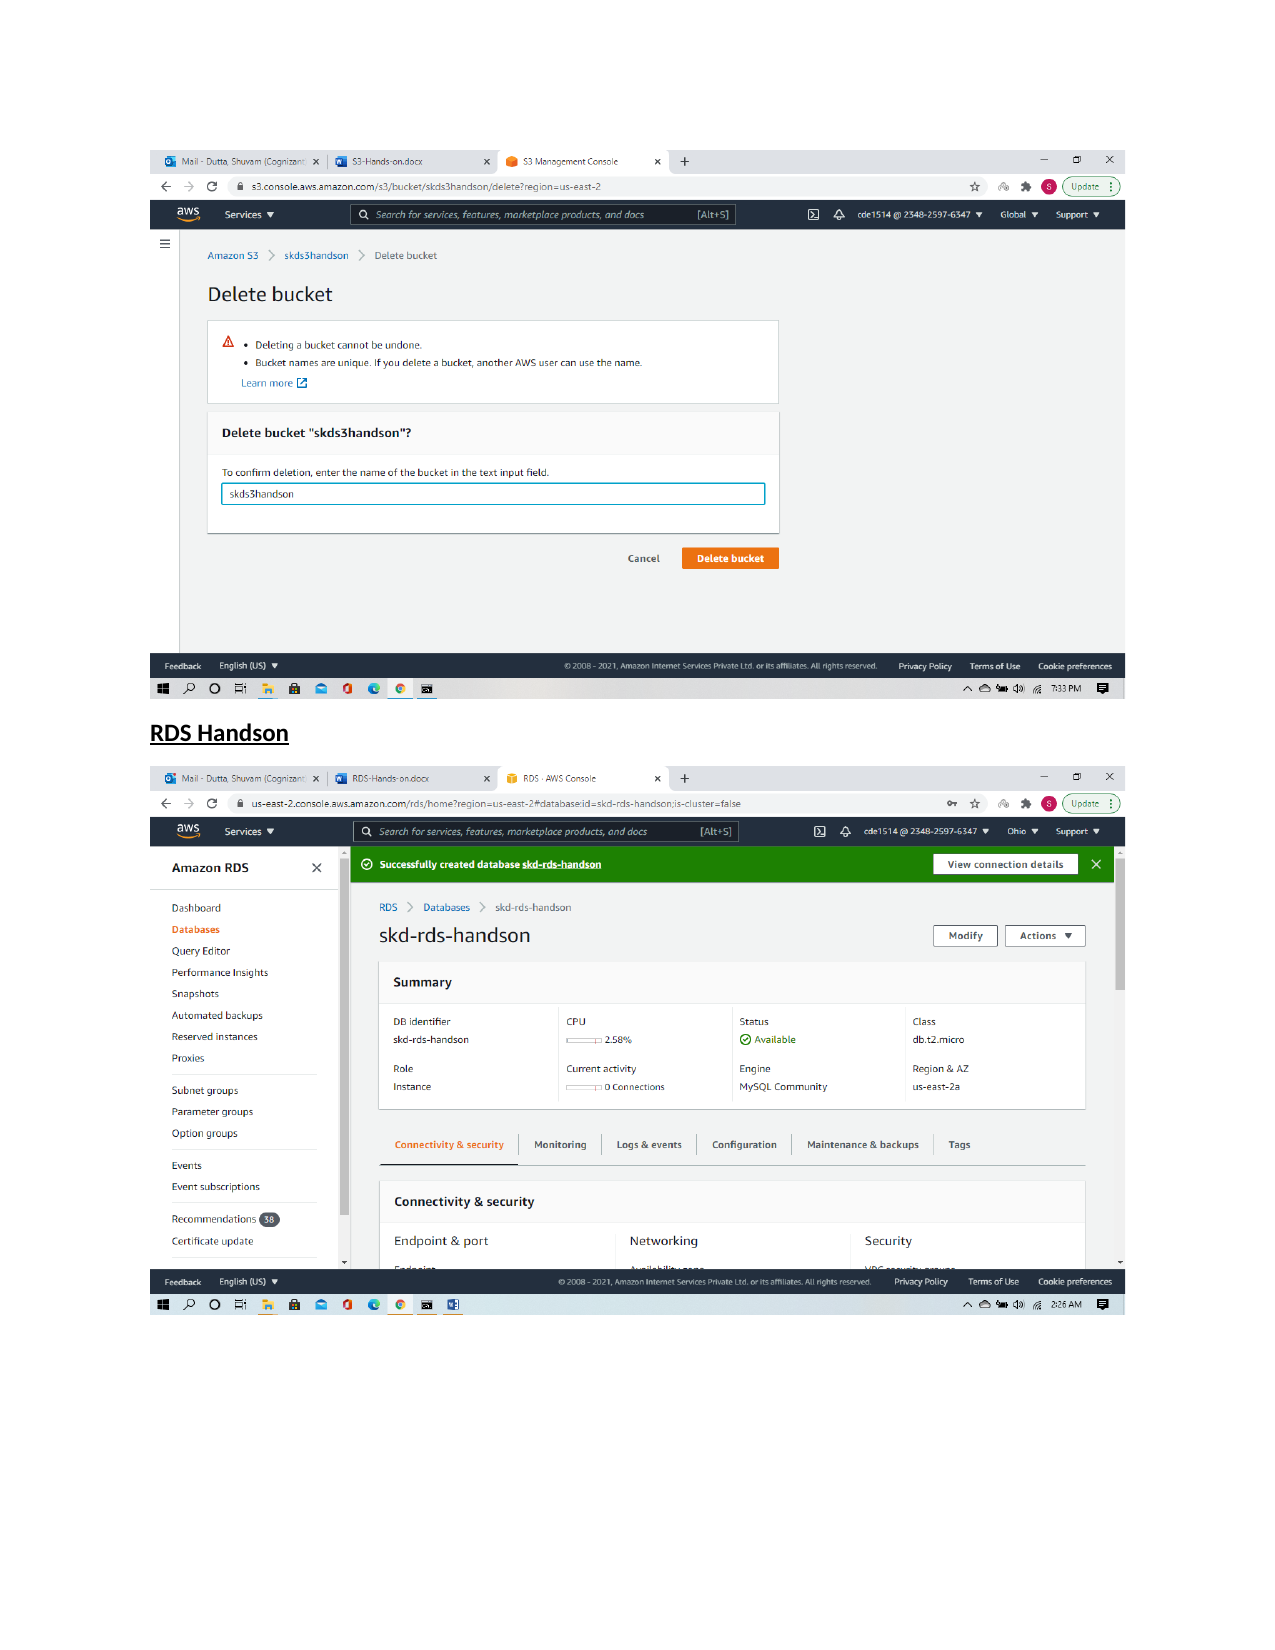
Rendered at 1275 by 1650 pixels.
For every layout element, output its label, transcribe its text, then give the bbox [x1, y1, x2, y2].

picture [150, 150, 1125, 699]
picture [150, 766, 1125, 1315]
text RDS Handson [150, 717, 1125, 747]
